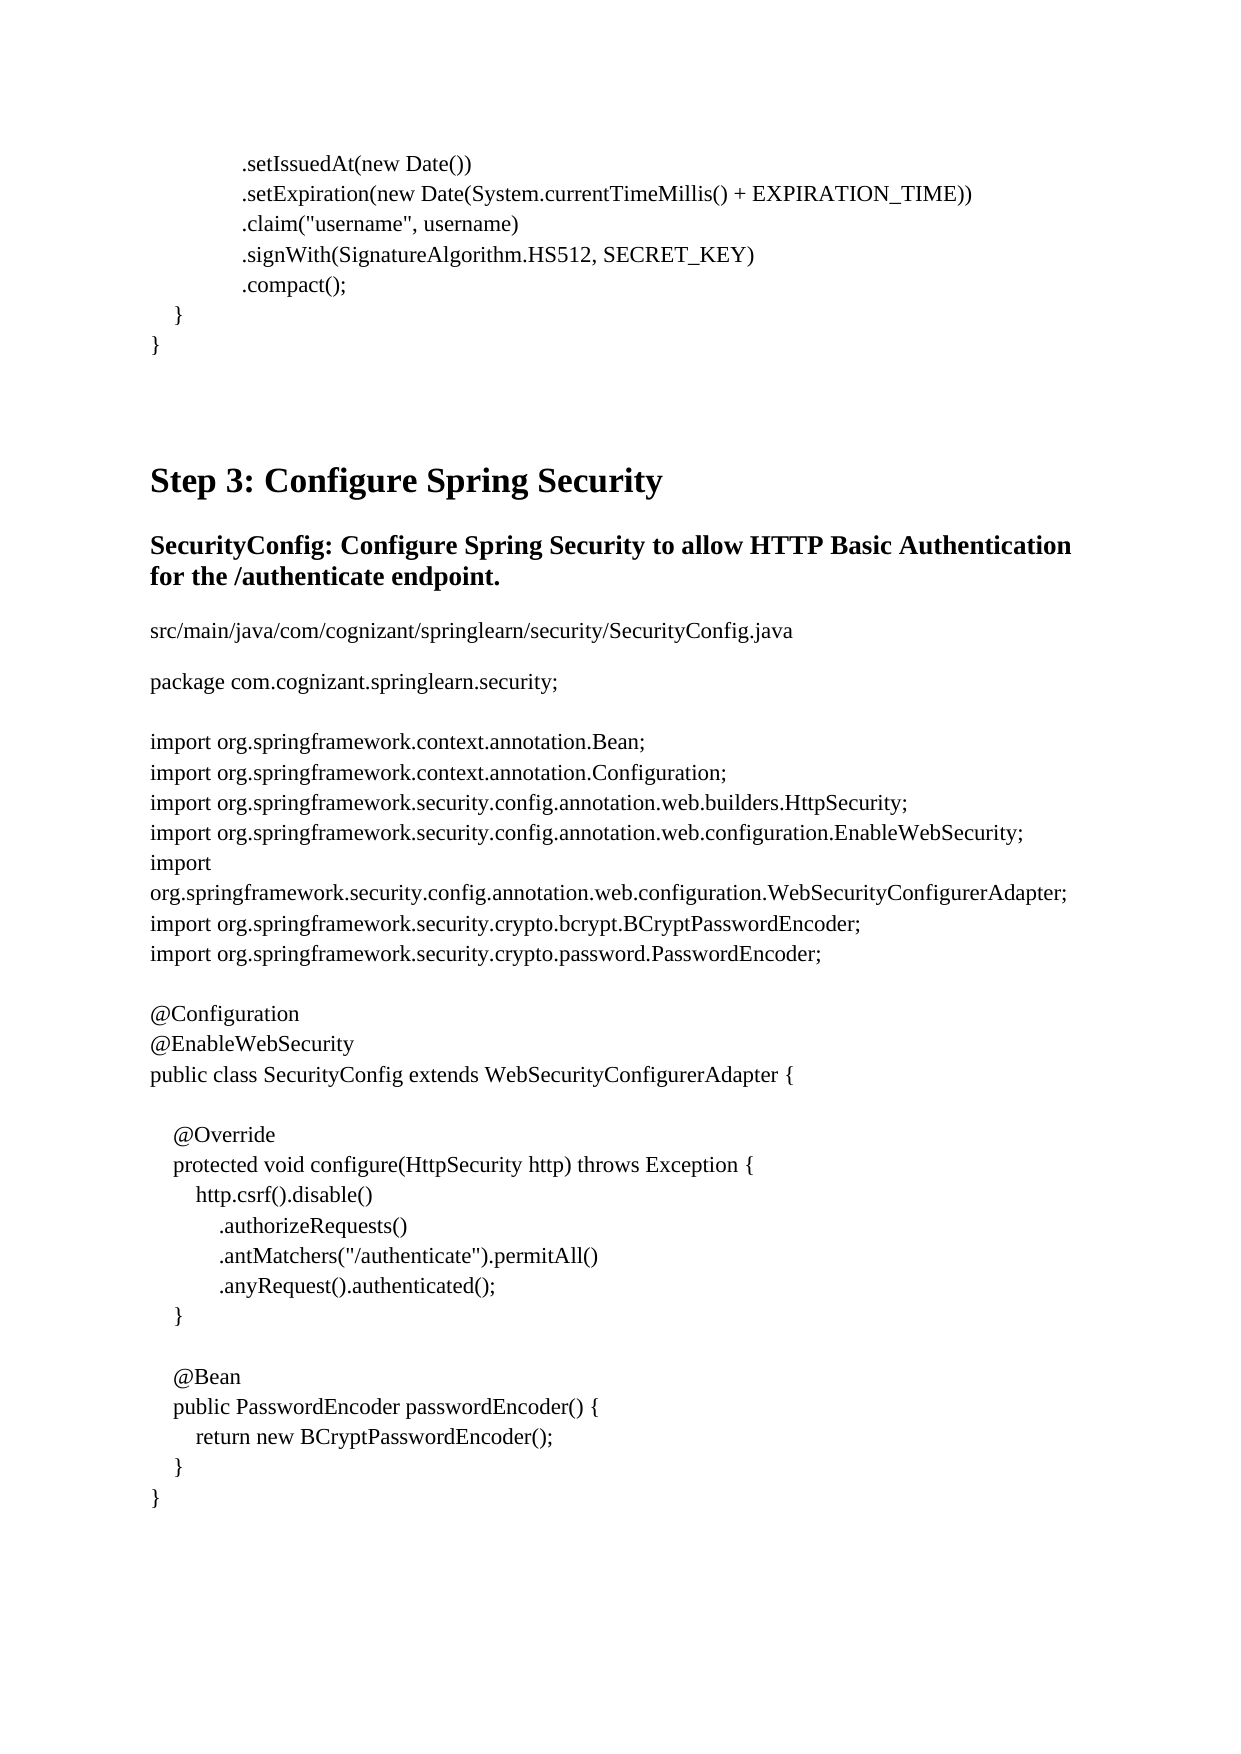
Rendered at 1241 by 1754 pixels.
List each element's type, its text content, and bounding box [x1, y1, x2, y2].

text } [150, 301, 1090, 327]
text package com.cognizant.springlearn.security; [150, 668, 1090, 694]
text .claim("username", username) [150, 210, 1090, 237]
text .setExpiration(new Date(System.currentTimeMillis() + EXPIRATION_TIME)) [150, 180, 1090, 207]
text protected void configure(HttpSecurity http) throws Exception { [150, 1151, 1090, 1178]
text @Configuration [150, 1000, 1090, 1027]
subtitle SecurityConfig: Configure Spring Security to allow HTTP Basic Authentication for the /authenticate endpoint. [150, 529, 1090, 592]
text public PasswordEncoder passwordEncoder() { [150, 1393, 1090, 1419]
text .antMatchers("/authenticate").permitAll() [150, 1242, 1090, 1268]
text import org.springframework.security.config.annotation.web.configuration.WebSecurityConfigurerAdapter; [150, 849, 1090, 906]
text .signWith(SignatureAlgorithm.HS512, SECRET_KEY) [150, 241, 1090, 267]
text } [150, 1453, 1090, 1480]
text import org.springframework.context.annotation.Bean; [150, 728, 1090, 755]
text .authorizeRequests() [150, 1212, 1090, 1238]
text http.csrf().disable() [150, 1182, 1090, 1208]
text @Override [150, 1121, 1090, 1147]
text public class SecurityConfig extends WebSecurityConfigurerAdapter { [150, 1061, 1090, 1087]
text import org.springframework.security.config.annotation.web.configuration.EnableWebSecurity; [150, 819, 1090, 845]
text @Bean [150, 1363, 1090, 1389]
text .setIssuedAt(new Date()) [150, 150, 1090, 176]
text src/main/java/com/cognizant/springlearn/security/SecurityConfig.java [150, 617, 1090, 643]
text import org.springframework.security.config.annotation.web.builders.HttpSecurity; [150, 789, 1090, 815]
text } [150, 1302, 1090, 1329]
text .compact(); [150, 271, 1090, 297]
text } [150, 1484, 1090, 1510]
subtitle Step 3: Configure Spring Security [150, 459, 1090, 500]
text import org.springframework.security.crypto.bcrypt.BCryptPasswordEncoder; [150, 910, 1090, 936]
text import org.springframework.security.crypto.password.PasswordEncoder; [150, 940, 1090, 966]
text import org.springframework.context.annotation.Configuration; [150, 759, 1090, 785]
text } [150, 331, 1090, 358]
text .anyRequest().authenticated(); [150, 1272, 1090, 1298]
text return new BCryptPasswordEncoder(); [150, 1423, 1090, 1449]
text @EnableWebSecurity [150, 1031, 1090, 1057]
